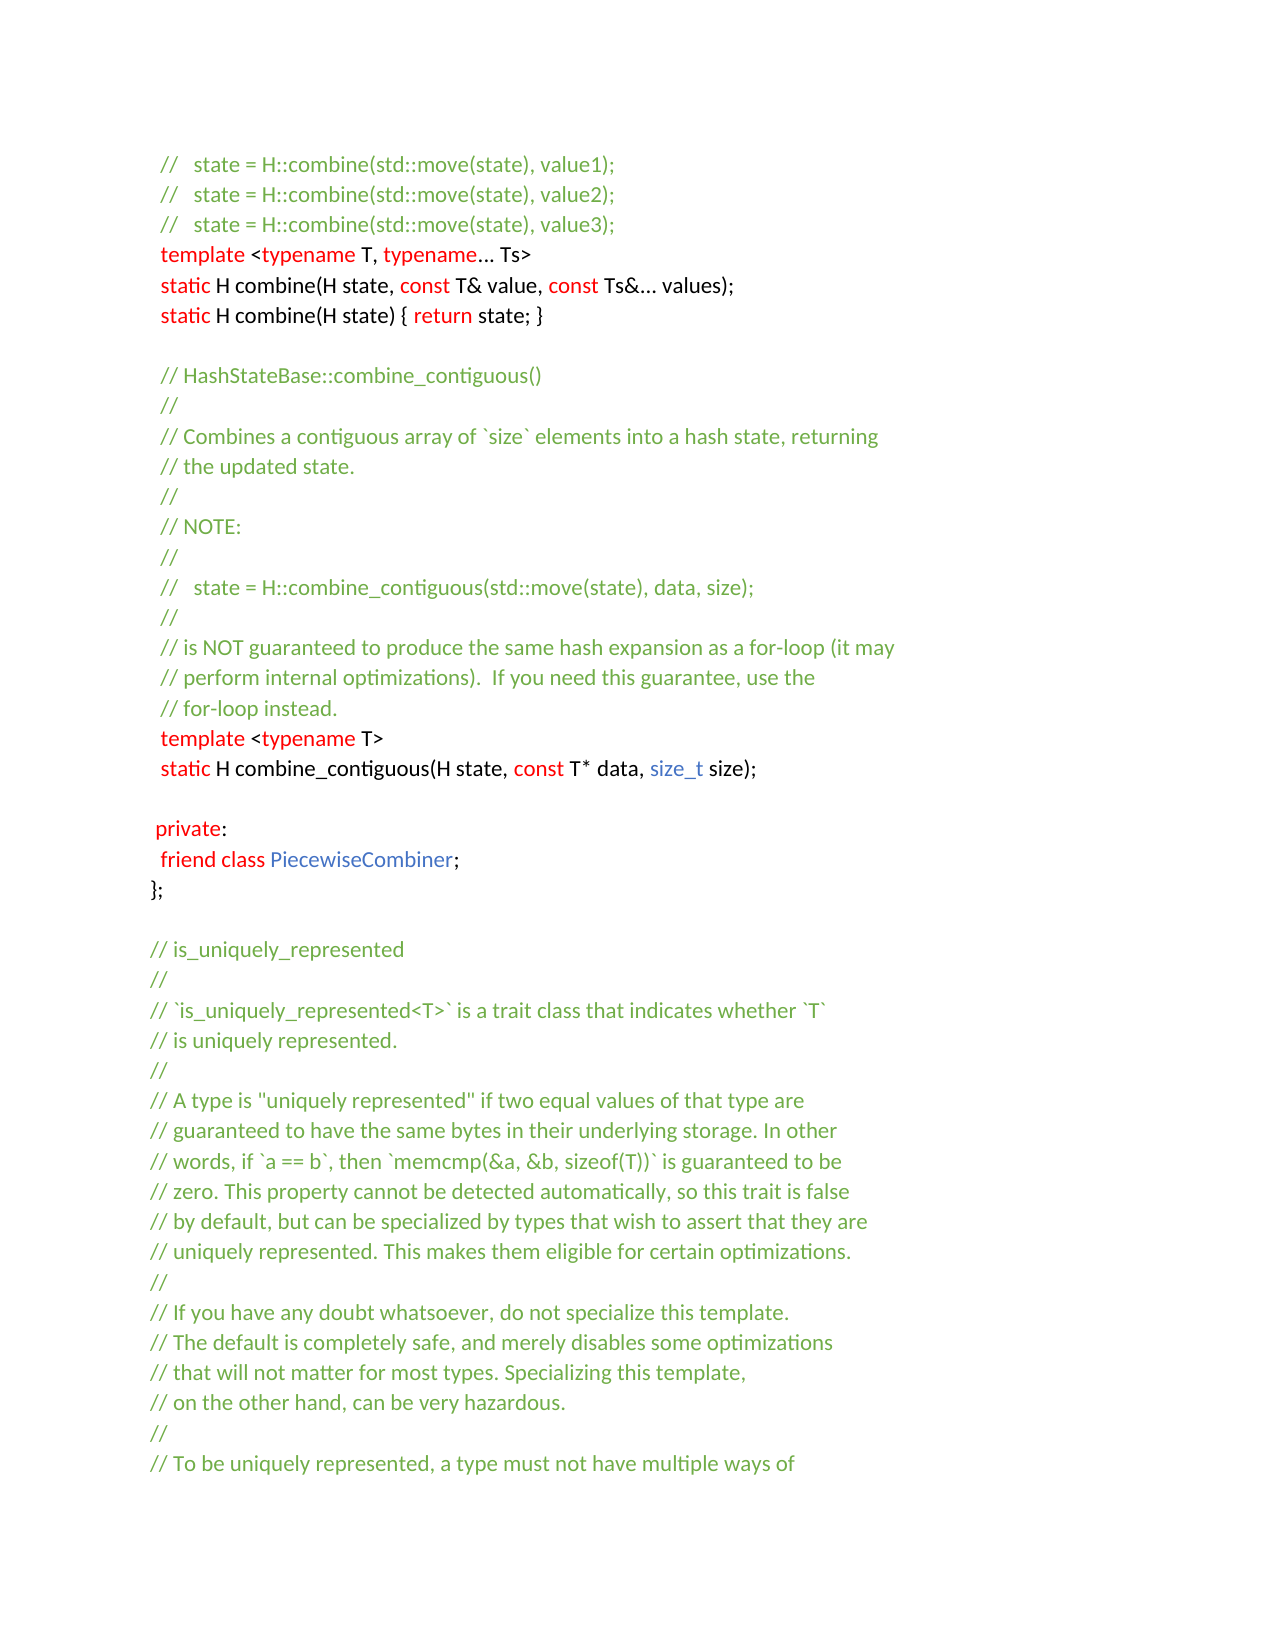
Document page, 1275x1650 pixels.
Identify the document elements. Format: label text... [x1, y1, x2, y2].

text // [150, 1056, 1125, 1084]
text // state = H::combine(std::move(state), value2); [150, 180, 1125, 208]
text // that will not matter for most types. Specializing this template, [150, 1358, 1125, 1386]
text // uniquely represented. This makes them eligible for certain optimizations. [150, 1237, 1125, 1266]
text // for-loop instead. [150, 694, 1125, 722]
text // [150, 966, 1125, 994]
text // words, if `a == b`, then `memcmp(&a, &b, sizeof(T))` is guaranteed to be [150, 1147, 1125, 1175]
text friend class PiecewiseCombiner; [150, 845, 1125, 873]
text template <typename T, typename... Ts> [150, 241, 1125, 269]
text // by default, but can be specialized by types that wish to assert that they are [150, 1207, 1125, 1235]
text // is NOT guaranteed to produce the same hash expansion as a for-loop (it may [150, 633, 1125, 661]
text // NOTE: [150, 512, 1125, 541]
text // The default is completely safe, and merely disables some optimizations [150, 1328, 1125, 1356]
text static H combine(H state) { return state; } [150, 301, 1125, 329]
text // [150, 1419, 1125, 1447]
text // state = H::combine_contiguous(std::move(state), data, size); [150, 573, 1125, 601]
text }; [150, 875, 1125, 903]
text // zero. This property cannot be detected automatically, so this trait is false [150, 1177, 1125, 1205]
text // guaranteed to have the same bytes in their underlying storage. In other [150, 1117, 1125, 1145]
text // [150, 543, 1125, 571]
text // is uniquely represented. [150, 1026, 1125, 1054]
text // [150, 603, 1125, 631]
text // is_uniquely_represented [150, 935, 1125, 963]
text // A type is "uniquely represented" if two equal values of that type are [150, 1086, 1125, 1114]
text static H combine_contiguous(H state, const T* data, size_t size); [150, 754, 1125, 782]
text template <typename T> [150, 724, 1125, 752]
text // state = H::combine(std::move(state), value1); [150, 150, 1125, 178]
text private: [150, 814, 1125, 843]
text // HashStateBase::combine_contiguous() [150, 361, 1125, 389]
text static H combine(H state, const T& value, const Ts&... values); [150, 271, 1125, 299]
text // perform internal optimizations). If you need this guarantee, use the [150, 663, 1125, 692]
text // on the other hand, can be very hazardous. [150, 1388, 1125, 1417]
text // state = H::combine(std::move(state), value3); [150, 210, 1125, 238]
text // [150, 1268, 1125, 1296]
text // If you have any doubt whatsoever, do not specialize this template. [150, 1298, 1125, 1326]
text // Combines a contiguous array of `size` elements into a hash state, returning [150, 422, 1125, 450]
text // the updated state. [150, 452, 1125, 480]
text // [150, 392, 1125, 420]
text // `is_uniquely_represented<T>` is a trait class that indicates whether `T` [150, 996, 1125, 1024]
text // [150, 482, 1125, 510]
text // To be uniquely represented, a type must not have multiple ways of [150, 1449, 1125, 1477]
